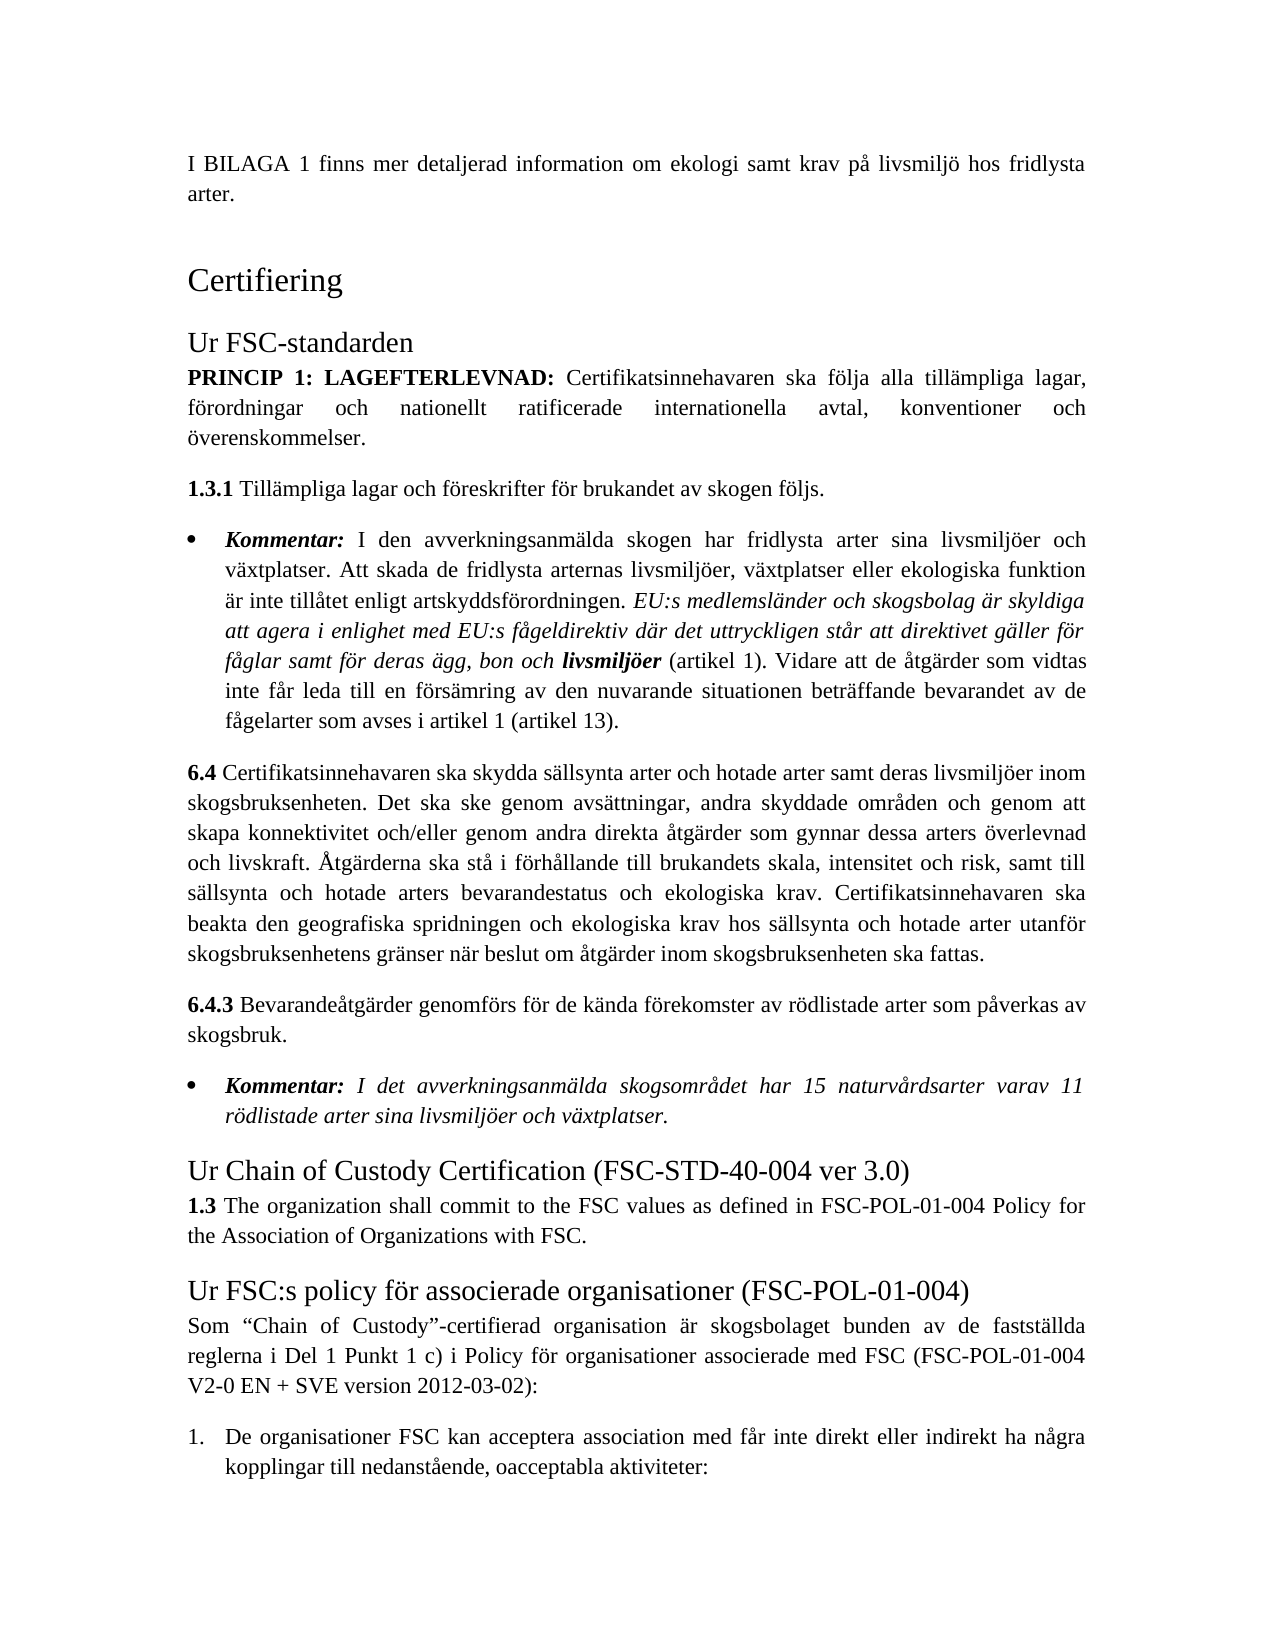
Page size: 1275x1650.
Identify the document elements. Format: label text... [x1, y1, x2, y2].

subtitle Ur FSC-standarden [187, 325, 1087, 359]
text Som “Chain of Custody”-certifierad organisation är skogsbolaget bunden av de fastställda reglerna i Del 1 Punkt 1 c) i Policy för organisationer associerade med FSC (FSC-POL-01-004 V2-0 EN + SVE version 2012-03-02): [187, 1312, 1087, 1398]
subtitle Ur Chain of Custody Certification (FSC-STD-40-004 ver 3.0) [187, 1153, 1087, 1187]
text PRINCIP 1: LAGEFTERLEVNAD: Certifikatsinnehavaren ska följa alla tillämpliga lagar, förordningar och nationellt ratificerade internationella avtal, konventioner och överenskommelser. [187, 364, 1087, 451]
subtitle Ur FSC:s policy för associerade organisationer (FSC-POL-01-004) [187, 1273, 1087, 1307]
list Kommentar: I den avverkningsanmälda skogen har fridlysta arter sina livsmiljöer och växtplatser. Att skada de fridlysta arternas livsmiljöer, växtplatser eller ekologiska funktion är inte tillåtet enligt artskyddsförordningen. EU:s medlemsländer och skogsbolag är skyldiga att agera i enlighet med EU:s fågeldirektiv där det uttryckligen står att direktivet gäller för fåglar samt för deras ägg, bon och livsmiljöer (artikel 1). Vidare att de åtgärder som vidtas inte får leda till en försämring av den nuvarande situationen beträffande bevarandet av de fågelarter som avses i artikel 1 (artikel 13). [187, 526, 1087, 734]
list De organisationer FSC kan acceptera association med får inte direkt eller indirekt ha några kopplingar till nedanstående, oacceptabla aktiviteter: [187, 1423, 1087, 1480]
text 6.4 Certifikatsinnehavaren ska skydda sällsynta arter och hotade arter samt deras livsmiljöer inom skogsbruksenheten. Det ska ske genom avsättningar, andra skyddade områden och genom att skapa konnektivitet och/eller genom andra direkta åtgärder som gynnar dessa arters överlevnad och livskraft. Åtgärderna ska stå i förhållande till brukandets skala, intensitet och risk, samt till sällsynta och hotade arters bevarandestatus och ekologiska krav. Certifikatsinnehavaren ska beakta den geografiska spridningen och ekologiska krav hos sällsynta och hotade arter utanför skogsbruksenhetens gränser när beslut om åtgärder inom skogsbruksenheten ska fattas. [187, 759, 1087, 966]
text 1.3.1 Tillämpliga lagar och föreskrifter för brukandet av skogen följs. [187, 475, 1087, 502]
text 6.4.3 Bevarandeåtgärder genomförs för de kända förekomster av rödlistade arter som påverkas av skogsbruk. [187, 991, 1087, 1047]
text I BILAGA 1 finns mer detaljerad information om ekologi samt krav på livsmiljö hos fridlysta arter. [187, 150, 1087, 207]
list Kommentar: I det avverkningsanmälda skogsområdet har 15 naturvårdsarter varav 11 rödlistade arter sina livsmiljöer och växtplatser. [187, 1072, 1087, 1129]
subtitle Certifiering [187, 260, 1087, 299]
text 1.3 The organization shall commit to the FSC values as defined in FSC-POL-01-004 Policy for the Association of Organizations with FSC. [187, 1192, 1087, 1248]
